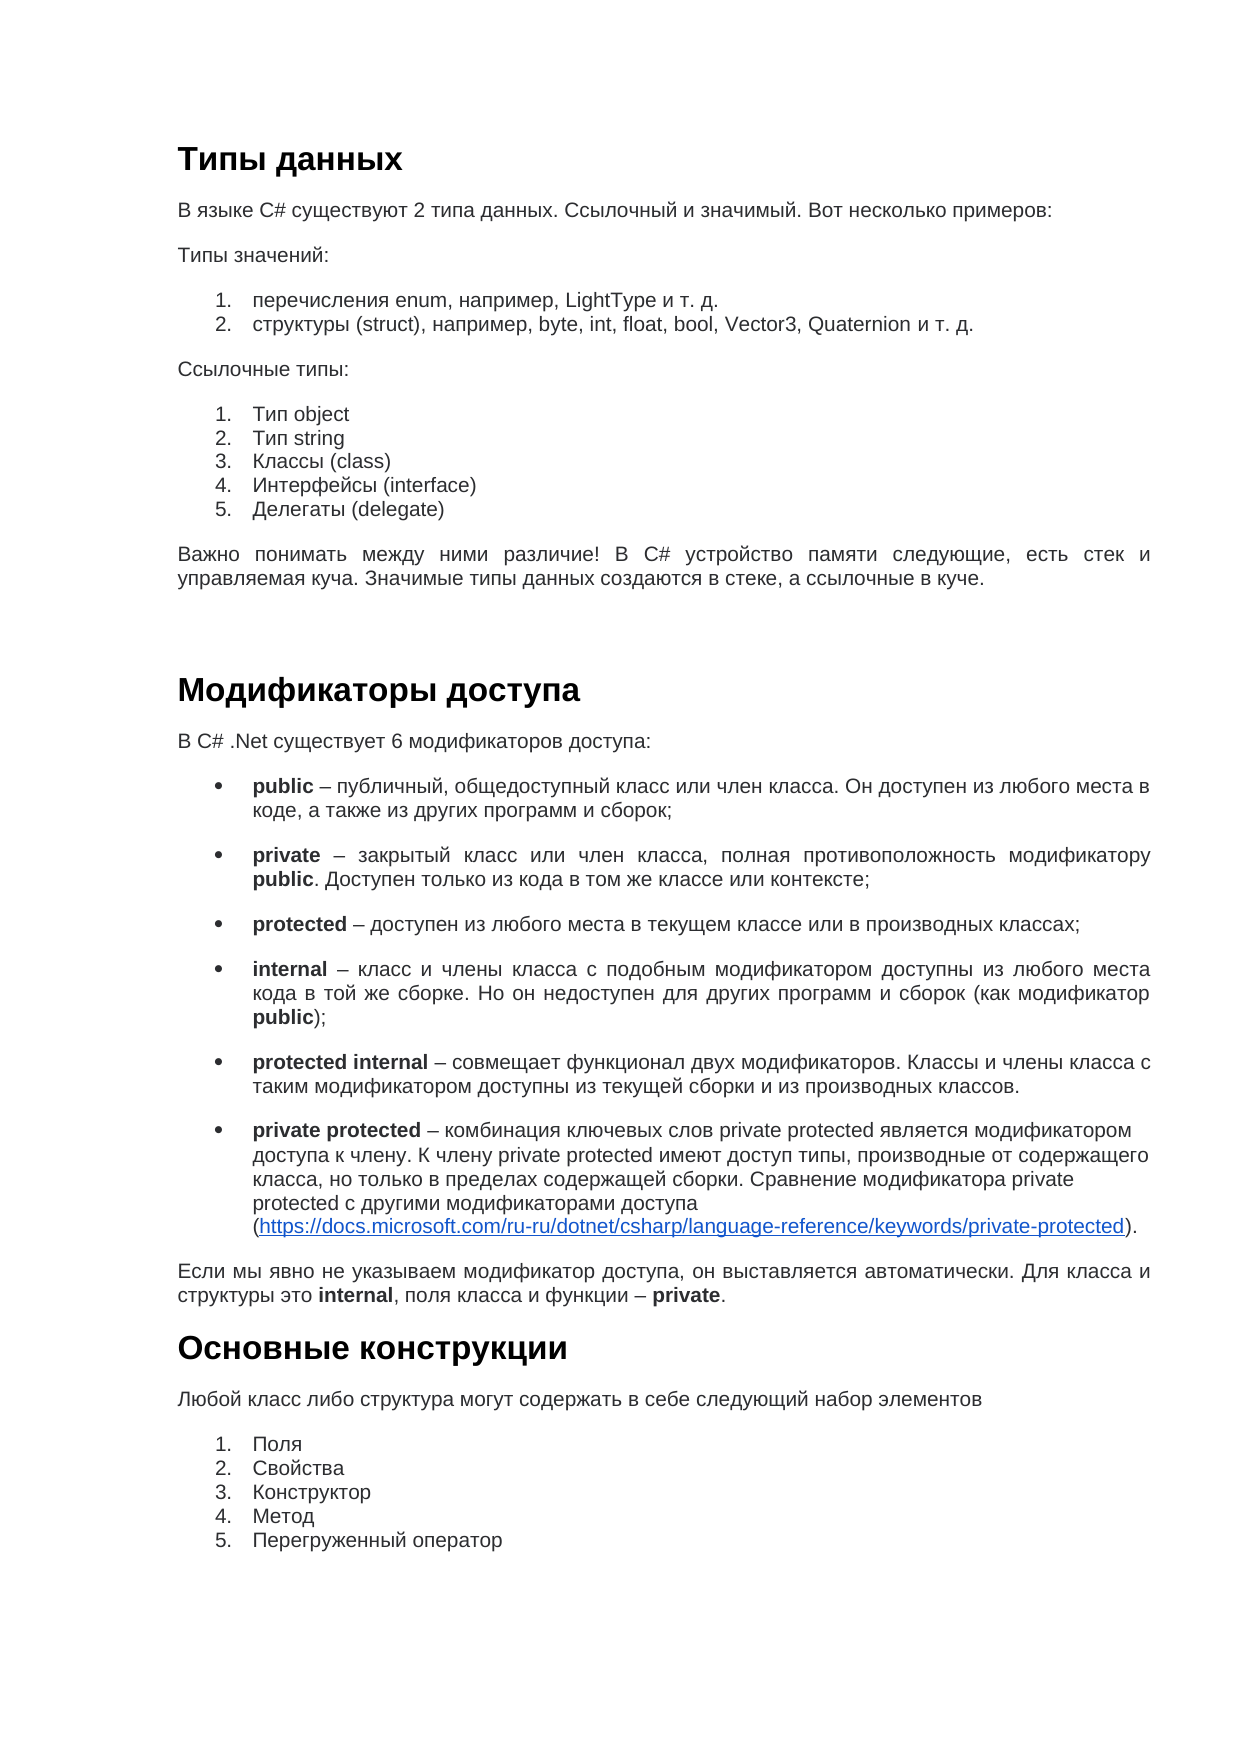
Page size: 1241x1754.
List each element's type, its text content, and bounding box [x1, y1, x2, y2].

list Конструктор [215, 1480, 1152, 1504]
list private – закрытый класс или член класса, полная противоположность модификатору public. Доступен только из кода в том же классе или контексте; [215, 843, 1152, 891]
subtitle Основные конструкции [177, 1328, 1152, 1366]
list protected internal – совмещает функционал двух модификаторов. Классы и члены класса с таким модификатором доступны из текущей сборки и из производных классов. [215, 1049, 1152, 1097]
subtitle Типы данных [177, 139, 1152, 177]
list Перегруженный оператор [215, 1528, 1152, 1552]
list Свойства [215, 1456, 1152, 1480]
text Важно понимать между ними различие! В C# устройство памяти следующие, есть стек и управляемая куча. Значимые типы данных создаются в стеке, а ссылочные в куче. [177, 542, 1152, 590]
list internal – класс и члены класса с подобным модификатором доступны из любого места кода в той же сборке. Но он недоступен для других программ и сборок (как модификатор public); [215, 957, 1152, 1029]
list перечисления enum, например, LightType и т. д. [215, 288, 1152, 312]
list Тип string [215, 425, 1152, 449]
list Поля [215, 1432, 1152, 1456]
list private protected – комбинация ключевых слов private protected является модификатором доступа к члену. К члену private protected имеют доступ типы, производные от содержащего класса, но только в пределах содержащей сборки. Сравнение модификатора private protected с другими модификаторами доступа (https://docs.microsoft.com/ru-ru/dotnet/csharp/language-reference/keywords/private-protected). [215, 1118, 1152, 1238]
list структуры (struct), например, byte, int, float, bool, Vector3, Quaternion и т. д. [215, 312, 1152, 336]
list Классы (class) [215, 449, 1152, 473]
list Интерфейсы (interface) [215, 473, 1152, 497]
text В языке C# существуют 2 типа данных. Ссылочный и значимый. Вот несколько примеров: [177, 198, 1152, 222]
text Если мы явно не указываем модификатор доступа, он выставляется автоматически. Для класса и структуры это internal, поля класса и функции – private. [177, 1259, 1152, 1307]
list Делегаты (delegate) [215, 497, 1152, 521]
text Модификаторы доступа [177, 670, 1152, 708]
text Ссылочные типы: [177, 357, 1152, 381]
text В C# .Net существует 6 модификаторов доступа: [177, 729, 1152, 753]
list protected – доступен из любого места в текущем классе или в производных классах; [215, 912, 1152, 936]
text Типы значений: [177, 243, 1152, 267]
list public – публичный, общедоступный класс или член класса. Он доступен из любого места в коде, а также из других программ и сборок; [215, 774, 1152, 822]
text Любой класс либо структура могут содержать в себе следующий набор элементов [177, 1387, 1152, 1411]
list Метод [215, 1504, 1152, 1528]
list Тип object [215, 401, 1152, 425]
